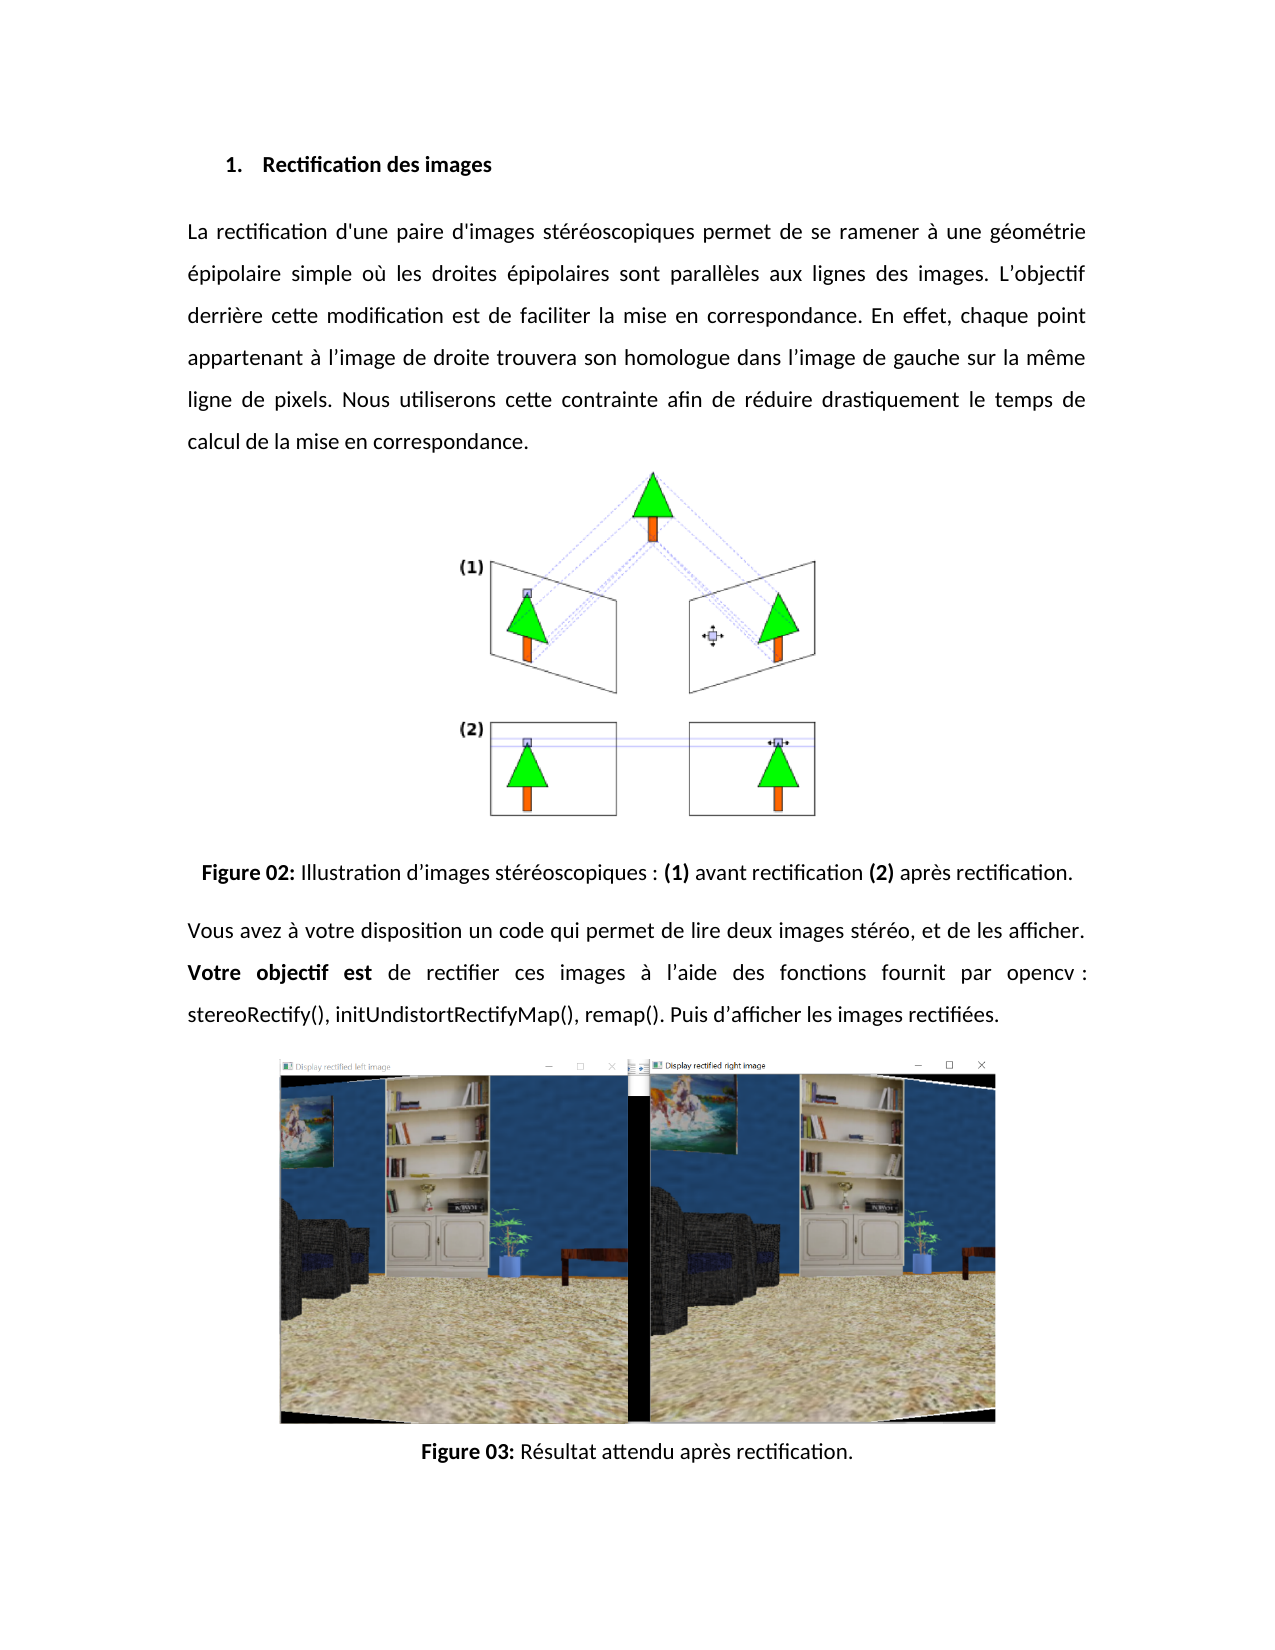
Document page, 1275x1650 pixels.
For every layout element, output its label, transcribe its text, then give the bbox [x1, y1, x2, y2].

picture [279, 1059, 996, 1424]
picture [438, 468, 837, 828]
text La rectification d'une paire d'images stéréoscopiques permet de se ramener à une géométrie épipolaire simple où les droites épipolaires sont parallèles aux lignes des images. L’objectif derrière cette modification est de faciliter la mise en correspondance. En effet, chaque point appartenant à l’image de droite trouvera son homologue dans l’image de gauche sur la même ligne de pixels. Nous utiliserons cette contrainte afin de réduire drastiquement le temps de calcul de la mise en correspondance. [187, 217, 1087, 455]
list Rectification des images [225, 150, 1087, 178]
text Figure 02: Illustration d’images stéréoscopiques : (1) avant rectification (2) après rectification. [187, 858, 1087, 886]
text Vous avez à votre disposition un code qui permet de lire deux images stéréo, et de les afficher. Votre objectif est de rectifier ces images à l’aide des fonctions fournit par opencv : stereoRectify(), initUndistortRectifyMap(), remap(). Puis d’afficher les images rectifiées. [187, 917, 1087, 1028]
text Figure 03: Résultat attendu après rectification. [187, 1437, 1087, 1465]
